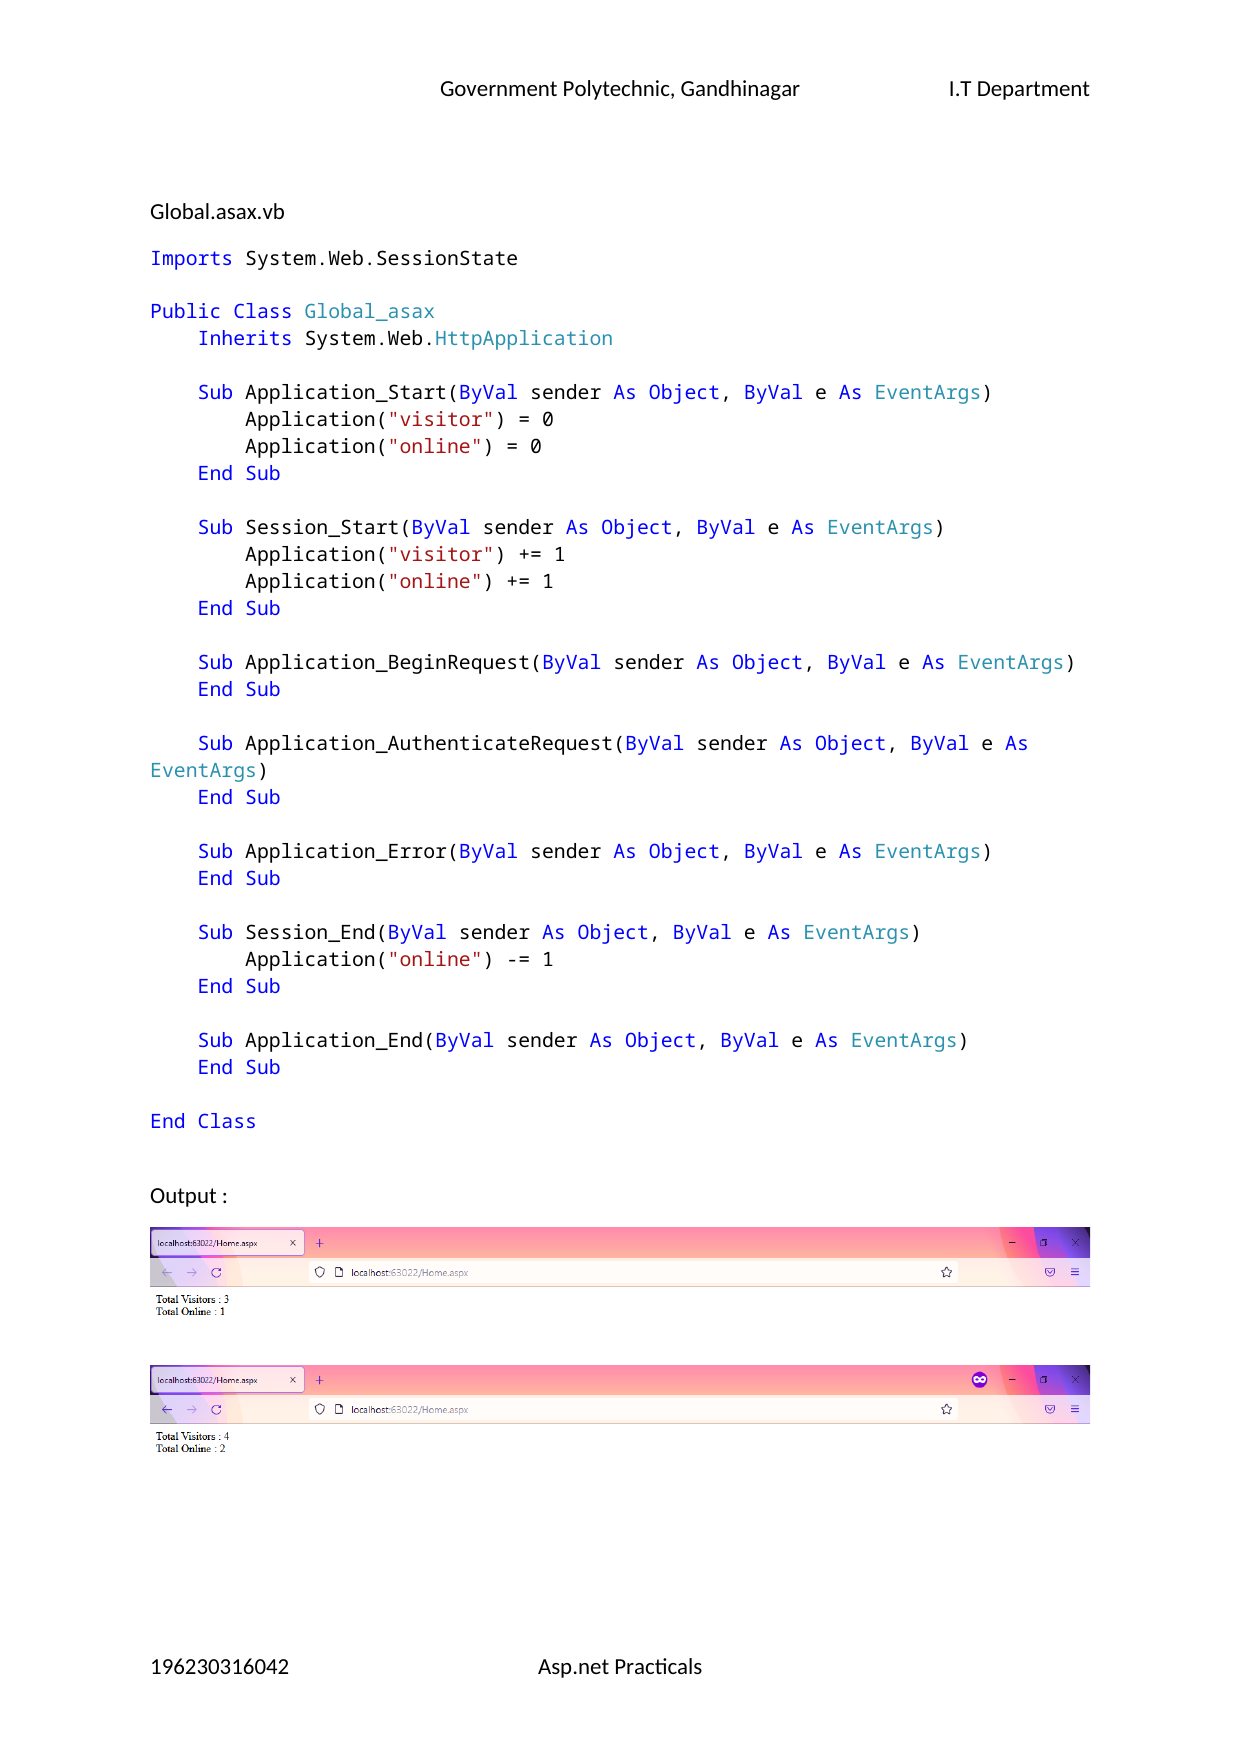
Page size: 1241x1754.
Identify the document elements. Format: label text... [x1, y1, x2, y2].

text End Sub [150, 783, 1090, 810]
text Sub Session_Start(ByVal sender As Object, ByVal e As EventArgs) [150, 513, 1090, 541]
text End Sub [150, 864, 1090, 891]
text Global.asax.vb [150, 197, 1090, 225]
text Sub Application_BeginRequest(ByVal sender As Object, ByVal e As EventArgs) [150, 648, 1090, 675]
text Application("online") = 0 [150, 433, 1090, 459]
text Sub Application_End(ByVal sender As Object, ByVal e As EventArgs) [150, 1026, 1090, 1053]
text Sub Application_Error(ByVal sender As Object, ByVal e As EventArgs) [150, 837, 1090, 864]
text Application("online") += 1 [150, 567, 1090, 594]
text End Sub [150, 459, 1090, 487]
text Application("visitor") = 0 [150, 406, 1090, 433]
text End Sub [150, 972, 1090, 999]
text Output : [150, 1181, 1090, 1209]
text Application("online") -= 1 [150, 945, 1090, 972]
text End Sub [150, 675, 1090, 702]
text Inherits System.Web.HttpApplication [150, 325, 1090, 352]
text Sub Application_AuthenticateRequest(ByVal sender As Object, ByVal e As EventArgs) [150, 729, 1090, 783]
text Sub Application_Start(ByVal sender As Object, ByVal e As EventArgs) [150, 379, 1090, 406]
text Application("visitor") += 1 [150, 541, 1090, 567]
picture [150, 1365, 1091, 1477]
text Sub Session_End(ByVal sender As Object, ByVal e As EventArgs) [150, 918, 1090, 945]
picture [150, 1227, 1091, 1347]
text Public Class Global_asax [150, 298, 1090, 325]
text Imports System.Web.SessionState [150, 244, 1090, 271]
text End Sub [150, 1053, 1090, 1080]
text End Sub [150, 594, 1090, 621]
text End Class [150, 1107, 1090, 1134]
